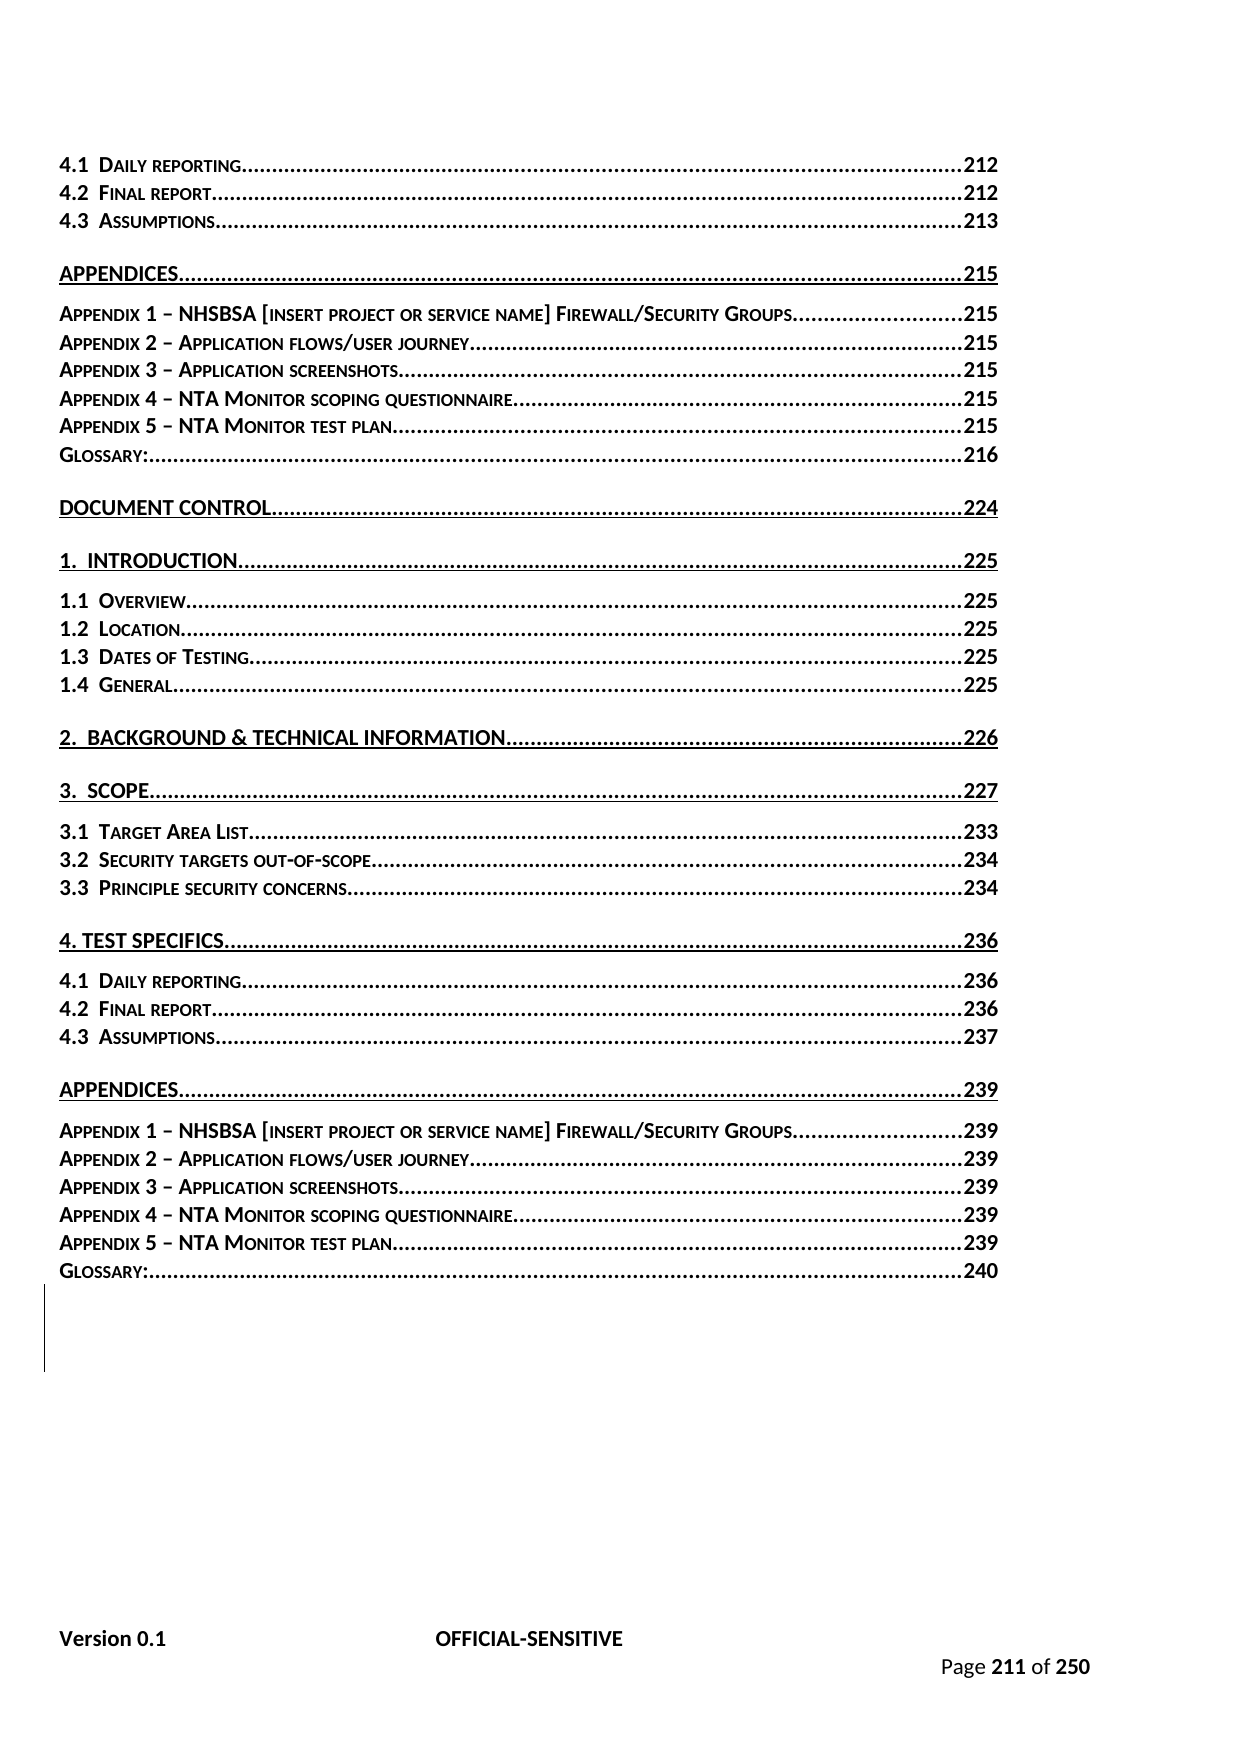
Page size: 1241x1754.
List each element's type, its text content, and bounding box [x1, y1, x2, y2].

text 1.4 General 225 [59, 670, 1090, 698]
text 3.2 Security targets out-of-scope 234 [59, 845, 1090, 873]
text Glossary: 216 [59, 440, 1090, 468]
text 4.2 Final report 236 [59, 994, 1090, 1022]
text 4.3 Assumptions 213 [59, 206, 1090, 234]
text 2. Background & technical Information 226 [59, 723, 1090, 751]
text 4.1 Daily reporting 212 [59, 150, 1090, 178]
text 4.2 Final report 212 [59, 178, 1090, 206]
text Appendix 5 – NTA Monitor test plan 239 [59, 1228, 1090, 1256]
text 3.1 Target Area List 233 [59, 817, 1090, 845]
text Appendices 239 [59, 1076, 1090, 1103]
text Appendix 4 – NTA Monitor scoping questionnaire 239 [59, 1200, 1090, 1228]
text 3.3 Principle security concerns 234 [59, 873, 1090, 901]
text Document control 224 [59, 493, 1090, 521]
text 4. Test specifics 236 [59, 926, 1090, 954]
text Appendix 2 – Application flows/user journey 239 [59, 1144, 1090, 1172]
text Appendix 4 – NTA Monitor scoping questionnaire 215 [59, 384, 1090, 412]
text 1.1 Overview 225 [59, 586, 1090, 614]
text Appendix 1 – NHSBSA [insert project or service name] Firewall/Security Groups 239 [59, 1116, 1090, 1144]
text Appendix 2 – Application flows/user journey 215 [59, 328, 1090, 356]
text Glossary: 240 [59, 1256, 1090, 1284]
text 4.1 Daily reporting 236 [59, 966, 1090, 994]
text 1. Introduction 225 [59, 546, 1090, 574]
text 1.3 Dates of Testing 225 [59, 642, 1090, 670]
text Appendix 3 – Application screenshots 239 [59, 1172, 1090, 1200]
text Appendix 1 – NHSBSA [insert project or service name] Firewall/Security Groups 215 [59, 299, 1090, 328]
text 3. Scope 227 [59, 776, 1090, 804]
text 1.2 Location 225 [59, 614, 1090, 642]
text Appendices 215 [59, 259, 1090, 287]
text Appendix 5 – NTA Monitor test plan 215 [59, 412, 1090, 440]
text Appendix 3 – Application screenshots 215 [59, 356, 1090, 384]
text 4.3 Assumptions 237 [59, 1022, 1090, 1051]
